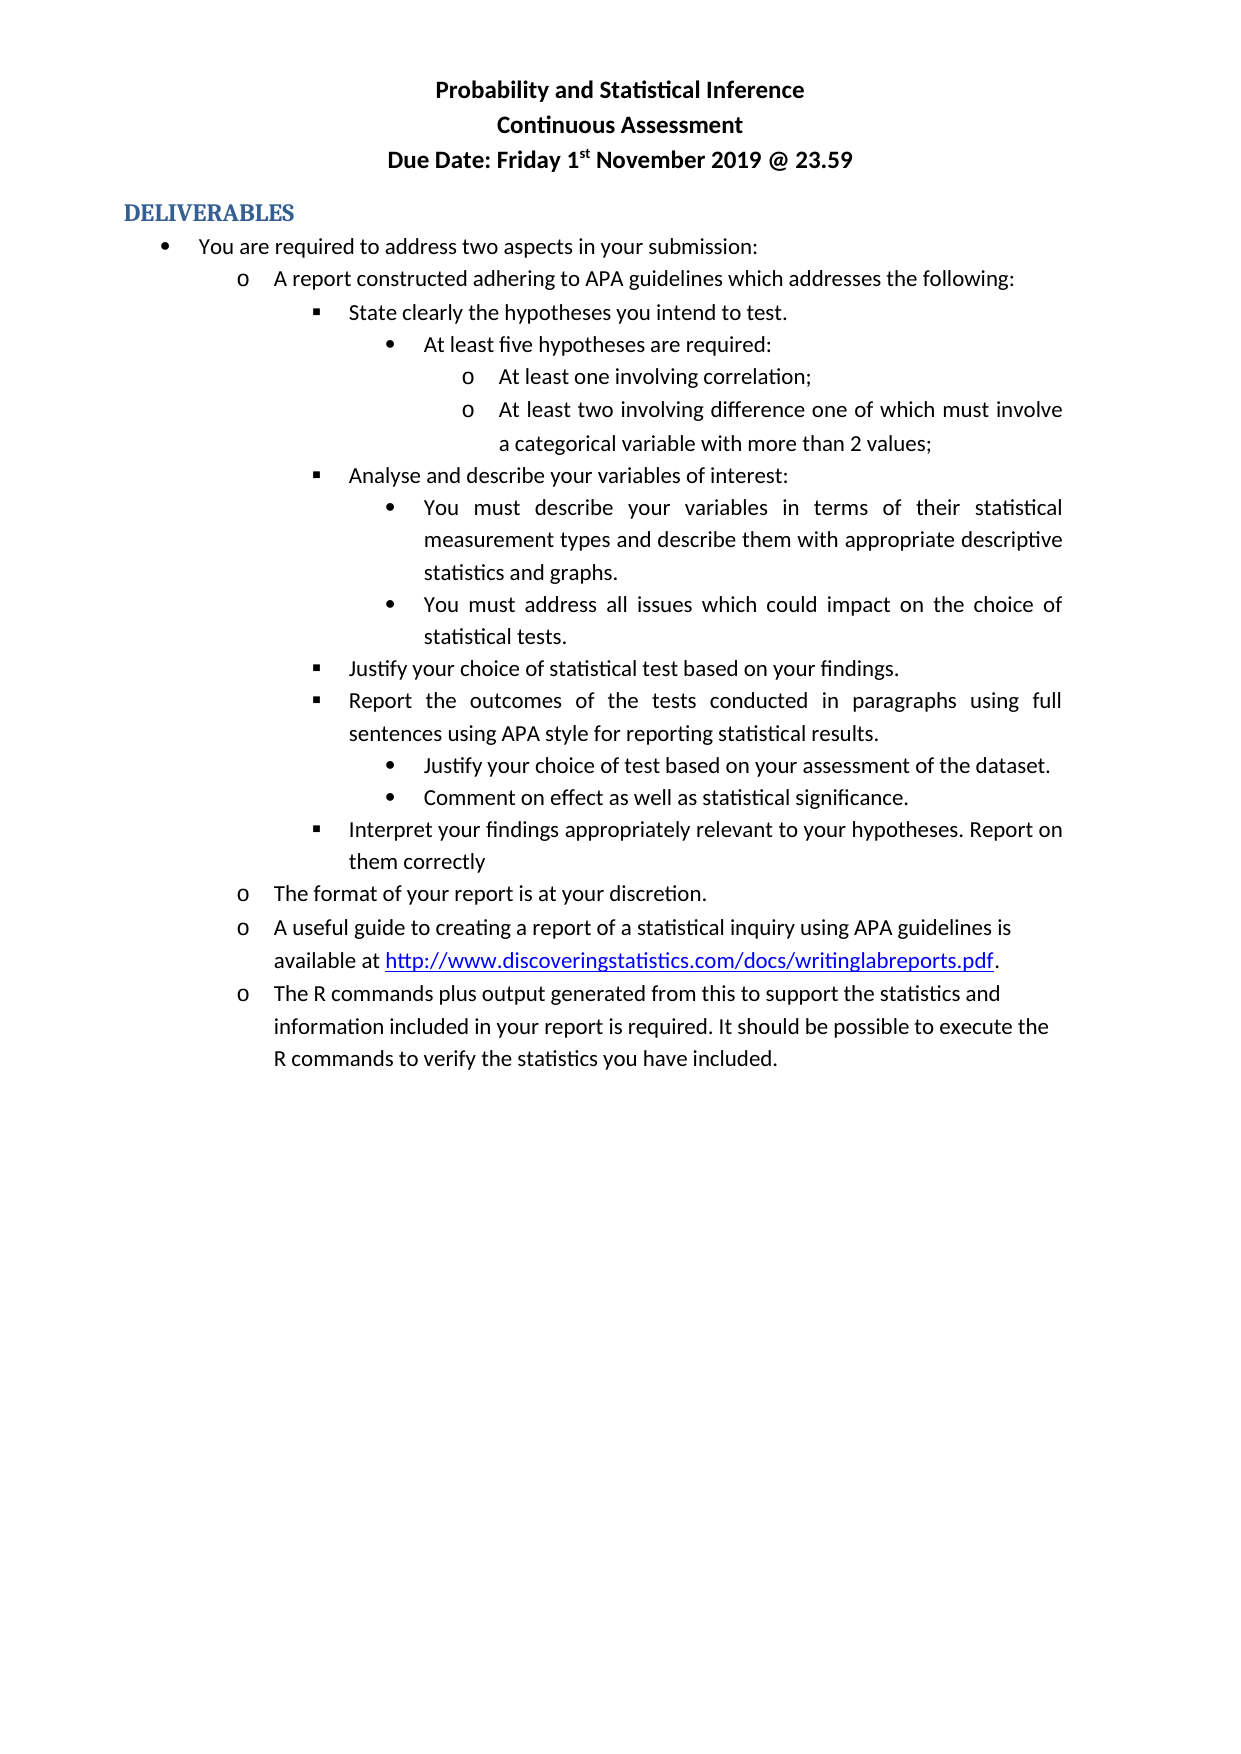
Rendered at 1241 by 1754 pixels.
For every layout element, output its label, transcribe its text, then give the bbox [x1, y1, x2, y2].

table_header DELIVERABLES You are required to address two aspects in your submission: A report constructed adhering to APA guidelines which addresses the following: State clearly the hypotheses you intend to test. At least five hypotheses are required: At least one involving correlation; At least two involving difference one of which must involve a categorical variable with more than 2 values; Analyse and describe your variables of interest: You must describe your variables in terms of their statistical measurement types and describe them with appropriate descriptive statistics and graphs. You must address all issues which could impact on the choice of statistical tests. Justify your choice of statistical test based on your findings. Report the outcomes of the tests conducted in paragraphs using full sentences using APA style for reporting statistical results. Justify your choice of test based on your assessment of the dataset. Comment on effect as well as statistical significance. Interpret your findings appropriately relevant to your hypotheses. Report on them correctly The format of your report is at your discretion. A useful guide to creating a report of a statistical inquiry using APA guidelines is available at http://www.discoveringstatistics.com/docs/writinglabreports.pdf. The R commands plus output generated from this to support the statistics and information included in your report is required. It should be possible to execute the R commands to verify the statistics you have included. [113, 199, 1075, 1076]
